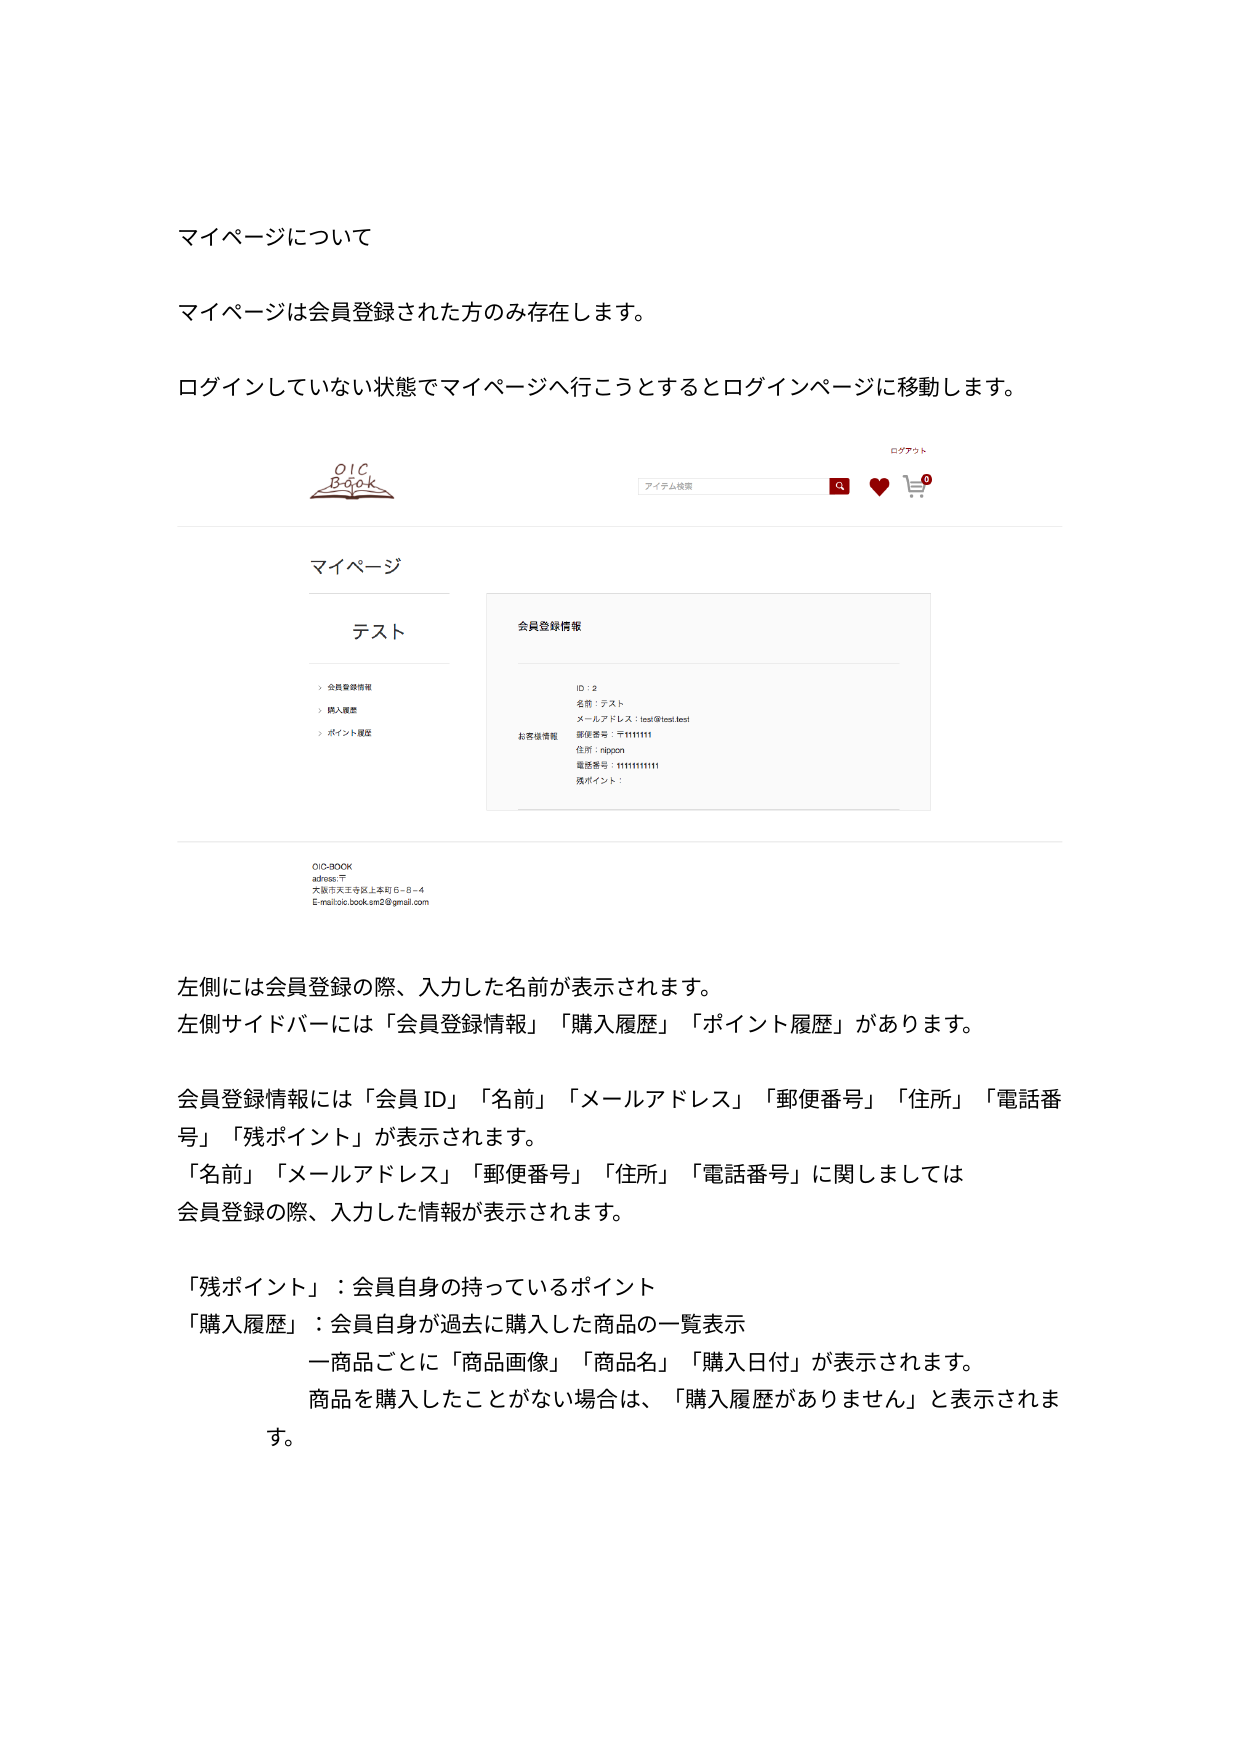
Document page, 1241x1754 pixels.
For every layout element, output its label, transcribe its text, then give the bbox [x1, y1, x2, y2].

text 「購入履歴」：会員自身が過去に購入した商品の一覧表示 [177, 1304, 1063, 1342]
text 「名前」「メールアドレス」「郵便番号」「住所」「電話番号」に関しましては [177, 1154, 1063, 1192]
picture [177, 441, 1063, 936]
text 会員登録の際、入力した情報が表示されます。 [177, 1192, 1063, 1229]
text マイページについて [177, 217, 1063, 254]
text ログインしていない状態でマイページへ行こうとするとログインページに移動します。 [177, 367, 1063, 404]
text 左側サイドバーには「会員登録情報」「購入履歴」「ポイント履歴」があります。 [177, 1004, 1063, 1042]
text 会員登録情報には「会員ID」「名前」「メールアドレス」「郵便番号」「住所」「電話番号」「残ポイント」が表示されます。 [177, 1079, 1063, 1154]
text 「残ポイント」：会員自身の持っているポイント [177, 1267, 1063, 1304]
text 商品を購入したことがない場合は、「購入履歴がありません」と表示されます。 [265, 1379, 1063, 1454]
text 左側には会員登録の際、入力した名前が表示されます。 [177, 967, 1063, 1004]
text 一商品ごとに「商品画像」「商品名」「購入日付」が表示されます。 [265, 1342, 1063, 1379]
text マイページは会員登録された方のみ存在します。 [177, 292, 1063, 329]
